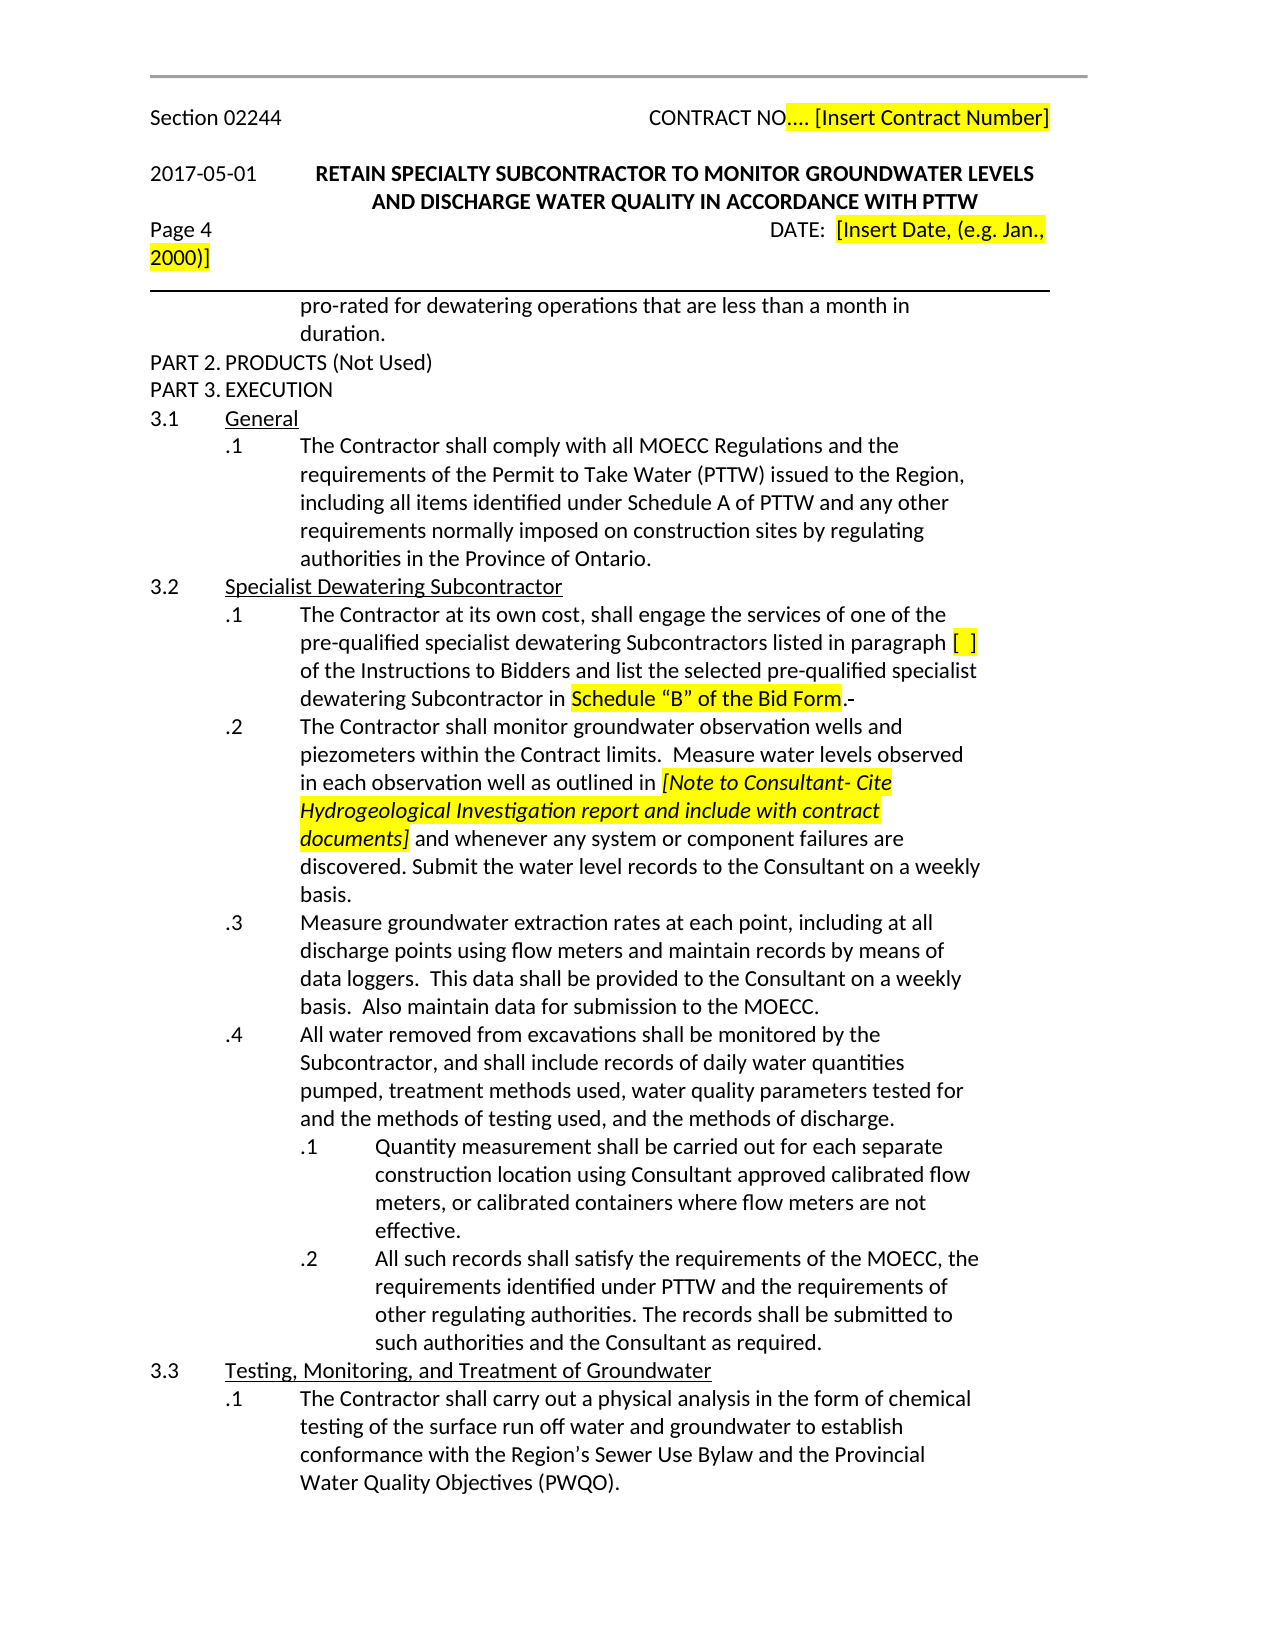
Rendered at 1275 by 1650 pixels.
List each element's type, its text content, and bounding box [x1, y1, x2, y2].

subtitle The Contractor at its own cost, shall engage the services of one of the pre-qualified specialist dewatering Subcontractors listed in paragraph [ ] of the Instructions to Bidders and list the selected pre-qualified specialist dewatering Subcontractor in Schedule “B” of the Bid Form. [225, 600, 984, 712]
subtitle EXECUTION [150, 376, 984, 404]
subtitle General [150, 404, 984, 432]
subtitle Measure groundwater extraction rates at each point, including at all discharge points using flow meters and maintain records by means of data loggers. This data shall be provided to the Consultant on a weekly basis. Also maintain data for submission to the MOECC. [225, 908, 984, 1020]
subtitle The Contractor shall carry out a physical analysis in the form of chemical testing of the surface run off water and groundwater to establish conformance with the Region’s Sewer Use Bylaw and the Provincial Water Quality Objectives (PWQO). [225, 1384, 984, 1496]
subtitle All such records shall satisfy the requirements of the MOECC, the requirements identified under PTTW and the requirements of other regulating authorities. The records shall be submitted to such authorities and the Consultant as required. [300, 1244, 984, 1356]
subtitle Testing, Monitoring, and Treatment of Groundwater [150, 1356, 984, 1384]
subtitle PRODUCTS (Not Used) [150, 348, 984, 376]
subtitle All water removed from excavations shall be monitored by the Subcontractor, and shall include records of daily water quantities pumped, treatment methods used, water quality parameters tested for and the methods of testing used, and the methods of discharge. [225, 1020, 984, 1132]
subtitle The Contractor shall monitor groundwater observation wells and piezometers within the Contract limits. Measure water levels observed in each observation well as outlined in [Note to Consultant- Cite Hydrogeological Investigation report and include with contract documents] and whenever any system or component failures are discovered. Submit the water level records to the Consultant on a weekly basis. [225, 712, 984, 908]
subtitle Quantity measurement shall be carried out for each separate construction location using Consultant approved calibrated flow meters, or calibrated containers where flow meters are not effective. [300, 1132, 984, 1244]
subtitle The Contractor shall comply with all MOECC Regulations and the requirements of the Permit to Take Water (PTTW) issued to the Region, including all items identified under Schedule A of PTTW and any other requirements normally imposed on construction sites by regulating authorities in the Province of Ontario. [225, 432, 984, 572]
subtitle Specialist Dewatering Subcontractor [150, 572, 984, 600]
